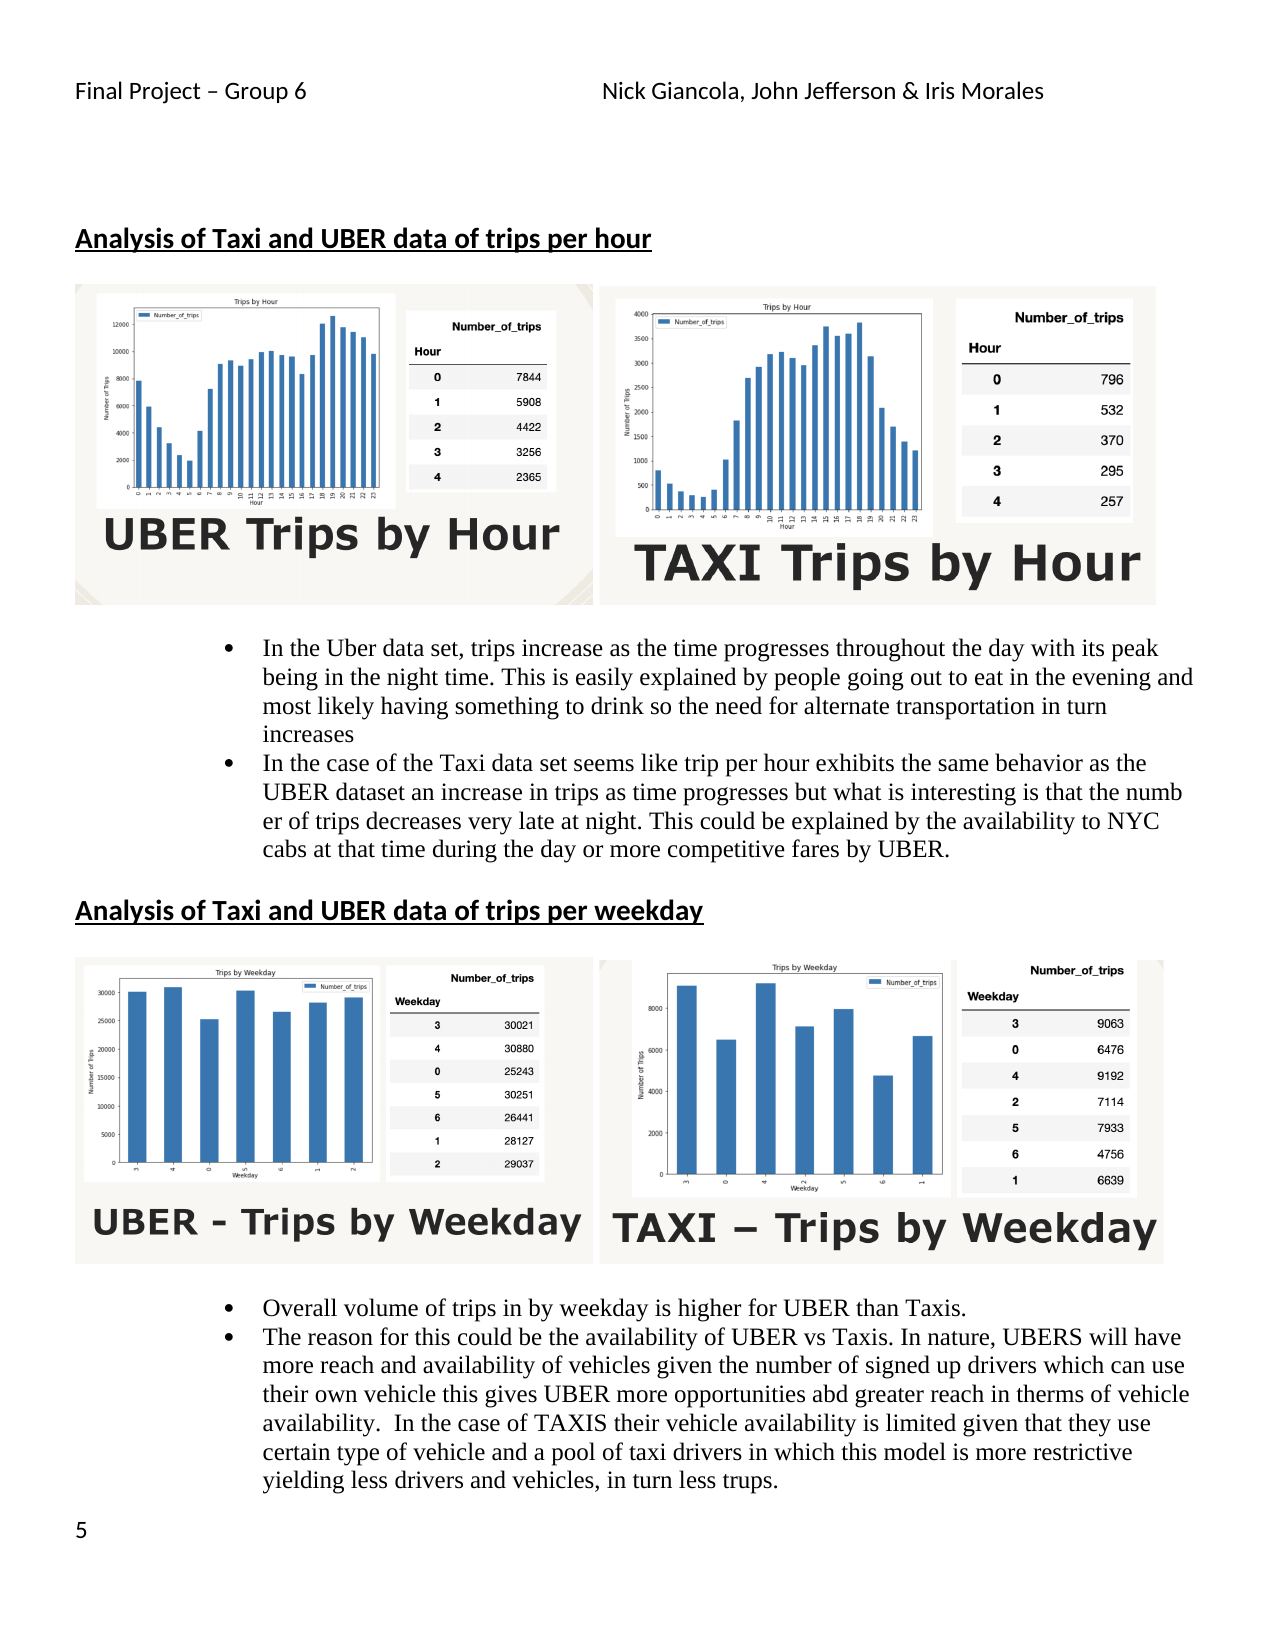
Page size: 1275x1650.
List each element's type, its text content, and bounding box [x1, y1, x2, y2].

picture [599, 1053, 1156, 1372]
picture [75, 105, 1028, 787]
text Analysis of Taxi and UBER data of trips per hour [75, 987, 1200, 1023]
picture [75, 1052, 593, 1372]
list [225, 1401, 1200, 1458]
